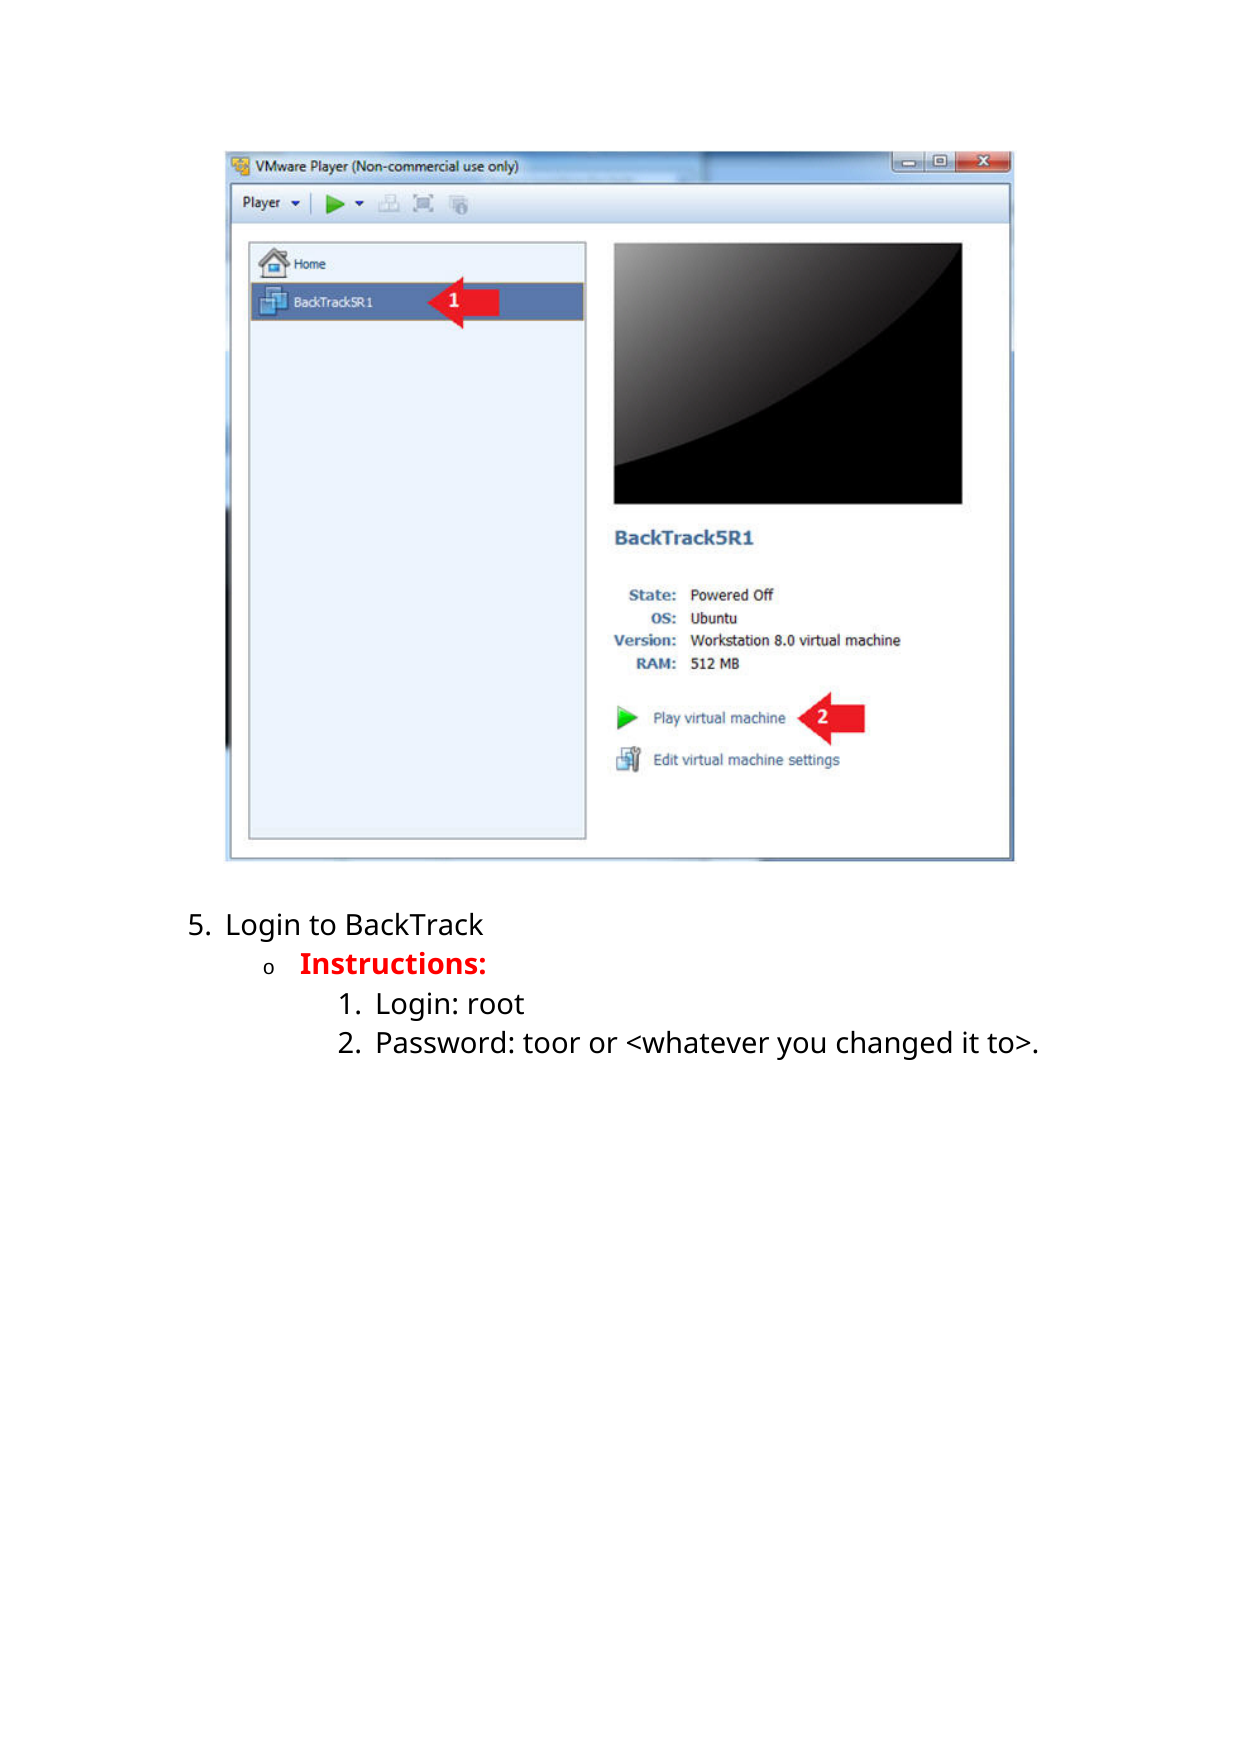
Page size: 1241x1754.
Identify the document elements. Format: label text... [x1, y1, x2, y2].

list Password: toor or <whatever you changed it to>. [337, 1023, 1090, 1062]
list Instructions: [262, 943, 1090, 983]
list Login: root [337, 983, 1090, 1023]
picture [223, 150, 1017, 864]
list Login to BackTrack [187, 904, 1090, 943]
